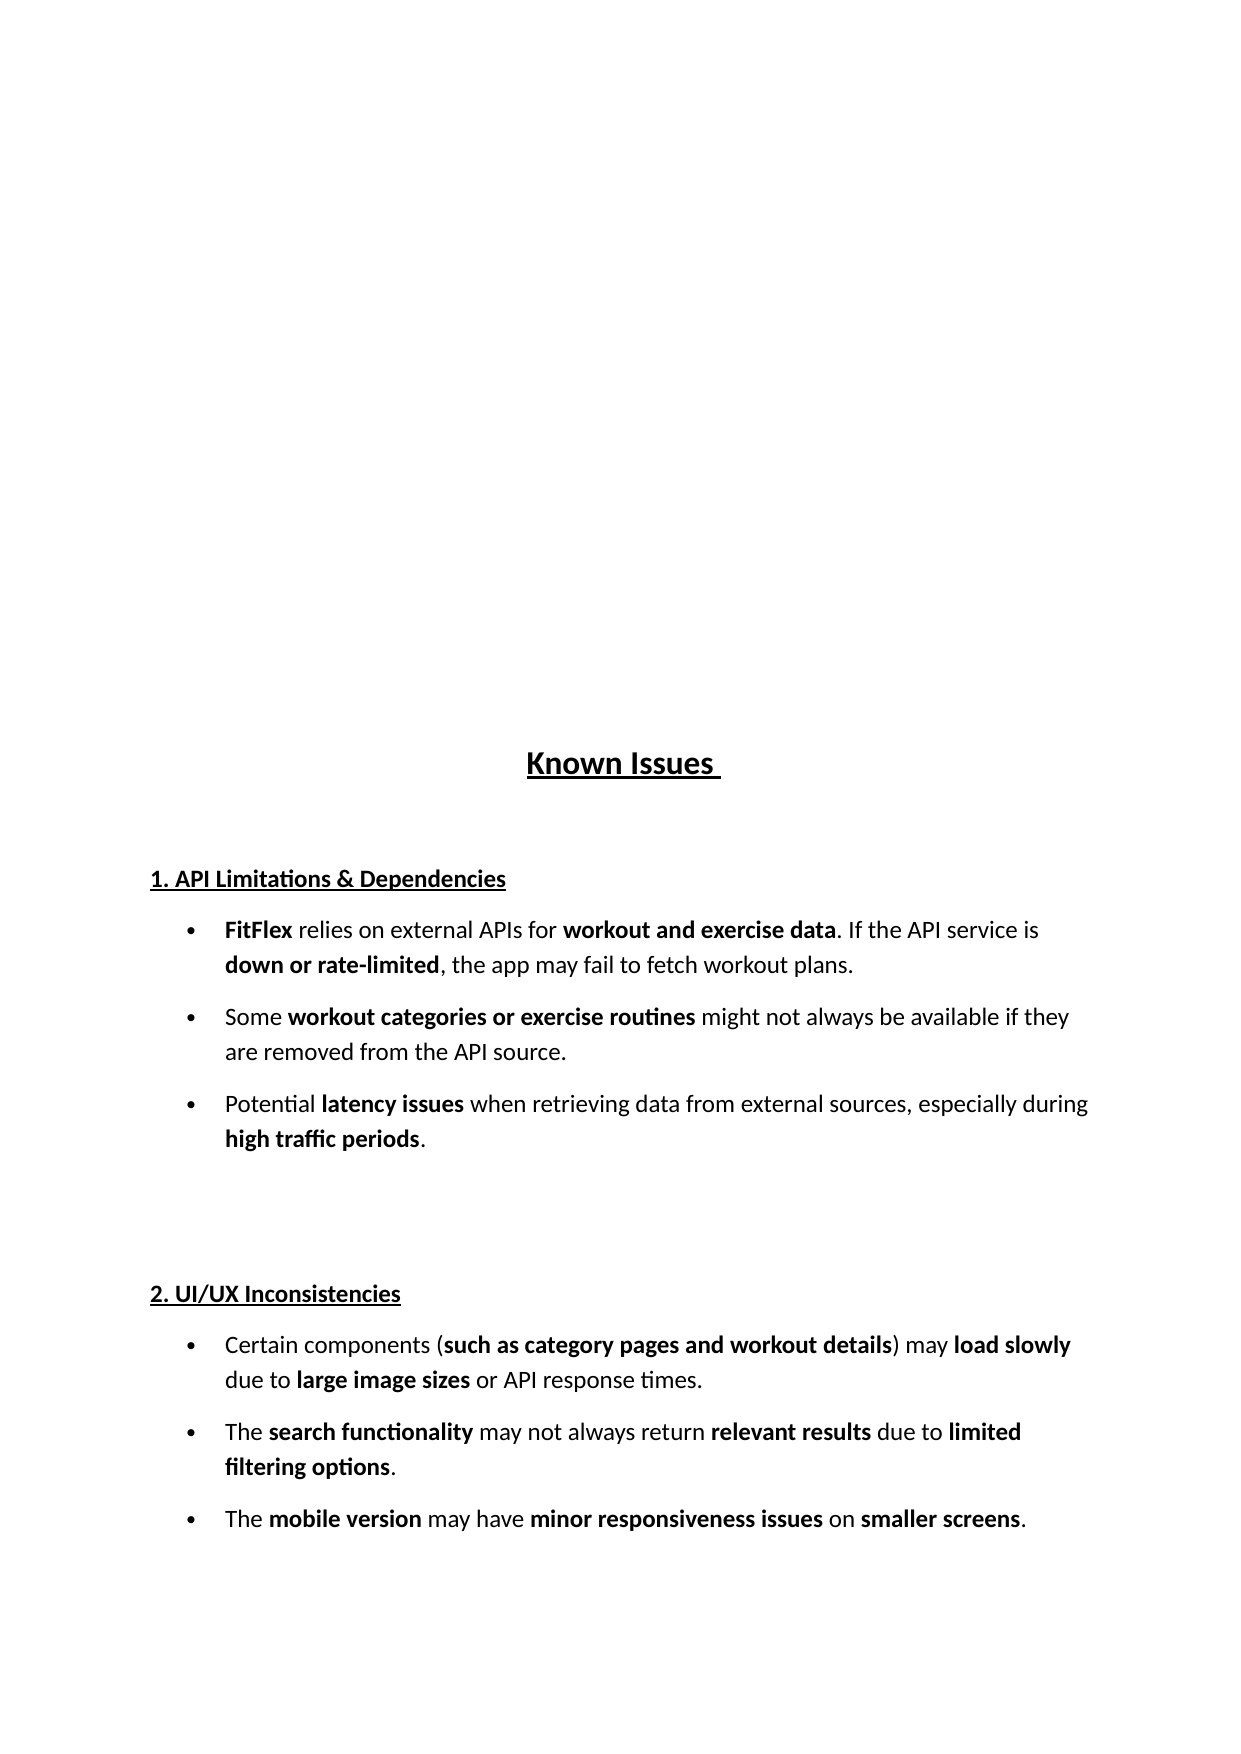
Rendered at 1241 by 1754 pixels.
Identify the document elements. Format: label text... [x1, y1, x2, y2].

list Certain components (such as category pages and workout details) may load slowly due to large image sizes or API response times. [187, 1329, 1090, 1395]
text 2. UI/UX Inconsistencies [150, 1278, 1090, 1308]
list The search functionality may not always return relevant results due to limited filtering options. [187, 1416, 1090, 1482]
text 1. API Limitations & Dependencies [150, 863, 1090, 893]
list FitFlex relies on external APIs for workout and exercise data. If the API service is down or rate-limited, the app may fail to fetch workout plans. [187, 914, 1090, 980]
list The mobile version may have minor responsiveness issues on smaller screens. [187, 1503, 1090, 1533]
text Known Issues [150, 742, 1090, 782]
list Potential latency issues when retrieving data from external sources, especially during high traffic periods. [187, 1088, 1090, 1153]
list Some workout categories or exercise routines might not always be available if they are removed from the API source. [187, 1001, 1090, 1067]
